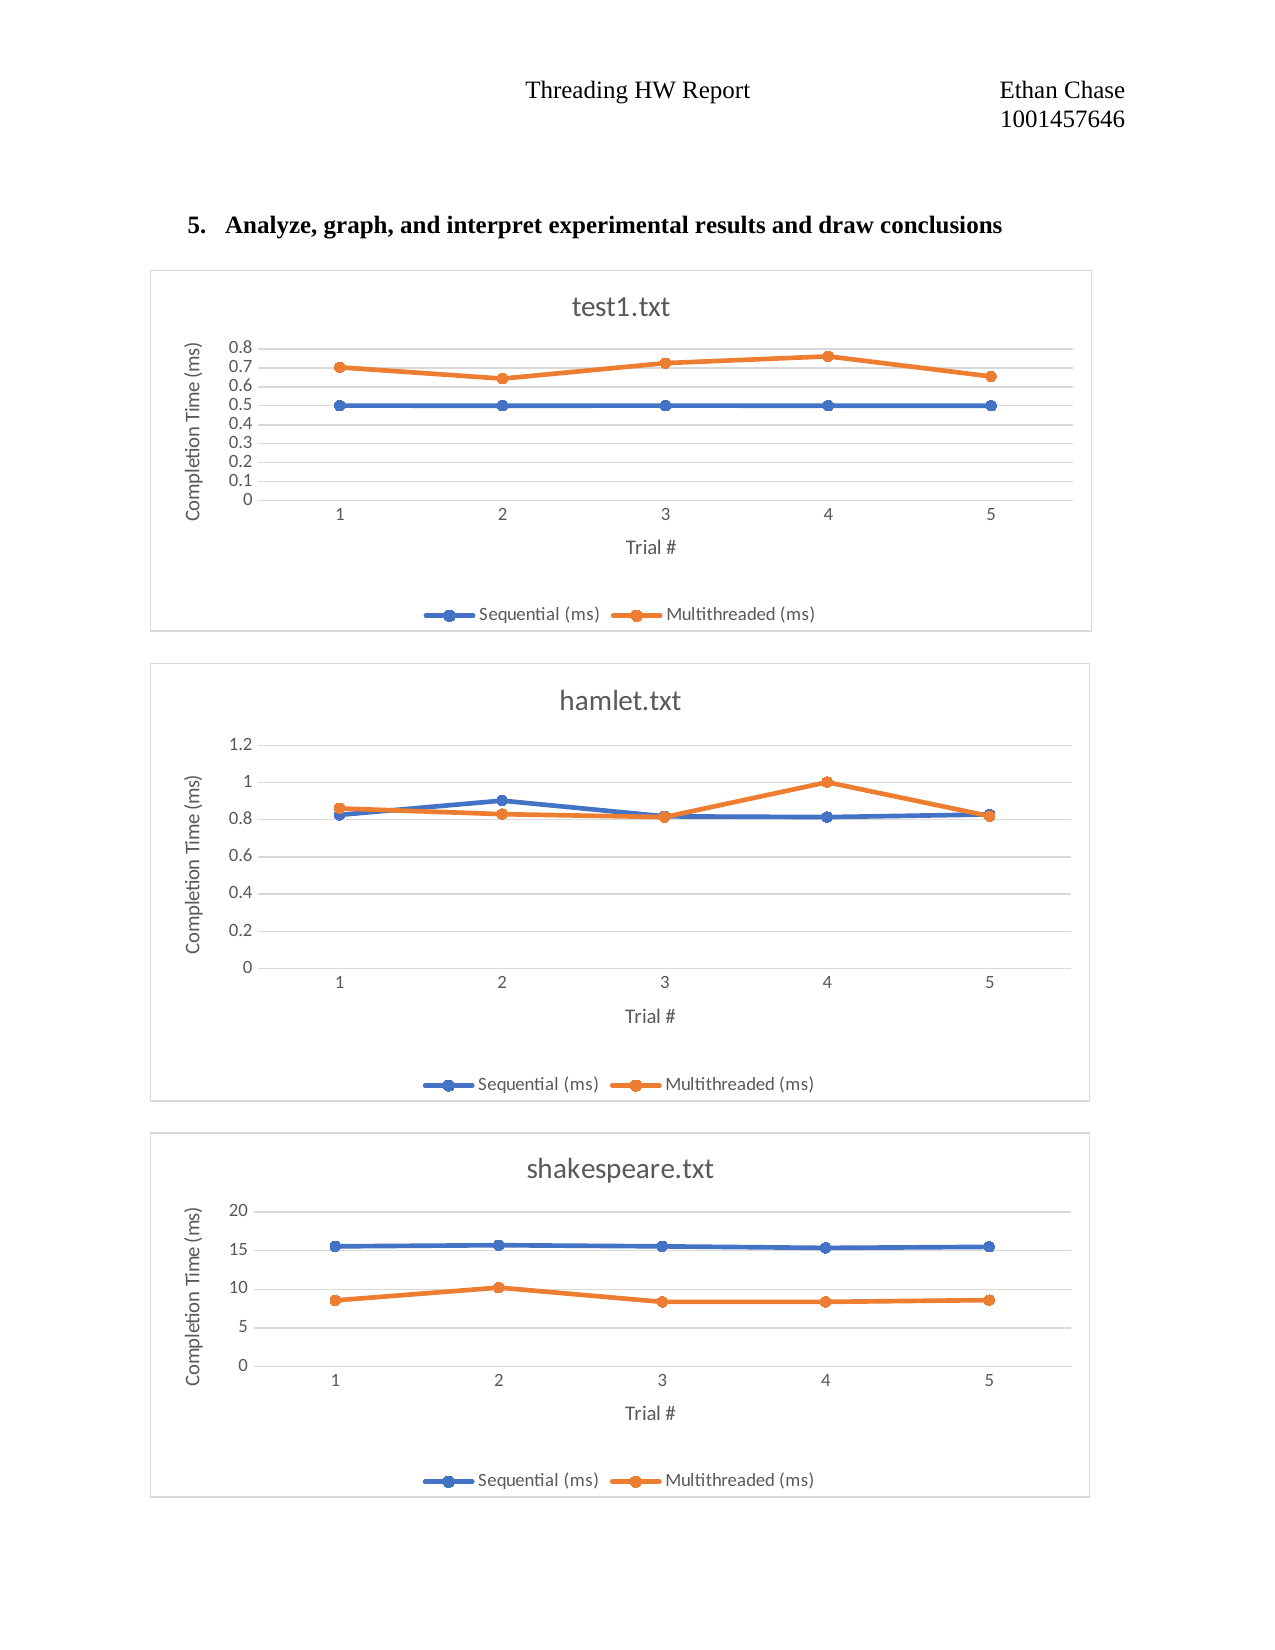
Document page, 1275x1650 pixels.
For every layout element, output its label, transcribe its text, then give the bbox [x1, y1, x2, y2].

list Analyze, graph, and interpret experimental results and draw conclusions [187, 210, 1125, 238]
